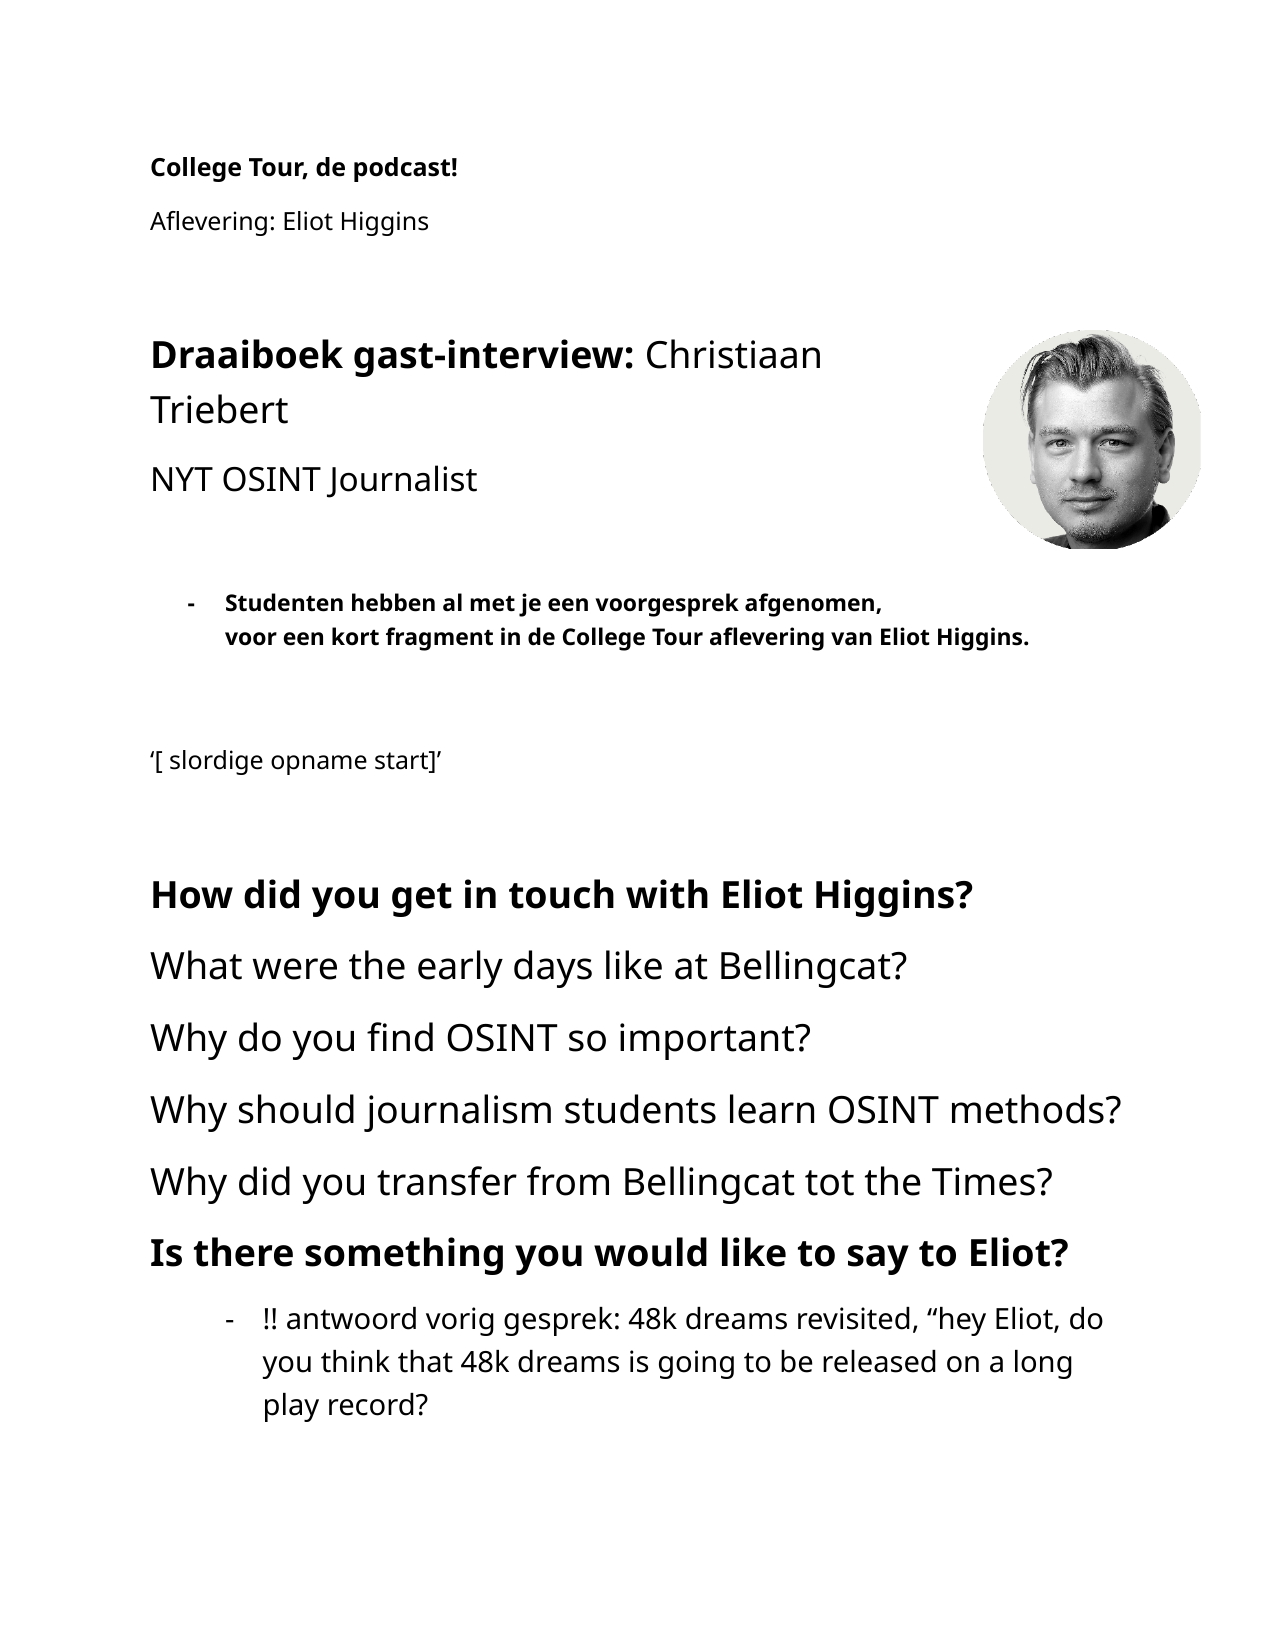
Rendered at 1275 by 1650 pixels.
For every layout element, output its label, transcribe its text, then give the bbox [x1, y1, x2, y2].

text ‘[ slordige opname start]’ [150, 743, 1125, 777]
text Draaiboek gast-interview: Christiaan Triebert [150, 329, 1057, 435]
text Why should journalism students learn OSINT methods? [150, 1083, 1125, 1134]
list Studenten hebben al met je een voorgesprek afgenomen, [187, 587, 1125, 618]
text How did you get in touch with Eliot Higgins? [150, 868, 1125, 919]
text Why do you find OSINT so important? [150, 1011, 1125, 1062]
text Is there something you would like to say to Eliot? [150, 1227, 1125, 1278]
text What were the early days like at Bellingcat? [150, 940, 1125, 991]
picture [981, 328, 1201, 548]
text College Tour, de podcast! [150, 150, 1125, 184]
text Aflevering: Eliot Higgins [150, 203, 1125, 237]
text NYT OSINT Journalist [150, 456, 996, 501]
list !! antwoord vorig gesprek: 48k dreams revisited, “hey Eliot, do you think that 48k dreams is going to be released on a long play record? [225, 1298, 1125, 1424]
text Why did you transfer from Bellingcat tot the Times? [150, 1155, 1125, 1206]
list voor een kort fragment in de College Tour aflevering van Eliot Higgins. [225, 621, 1125, 652]
